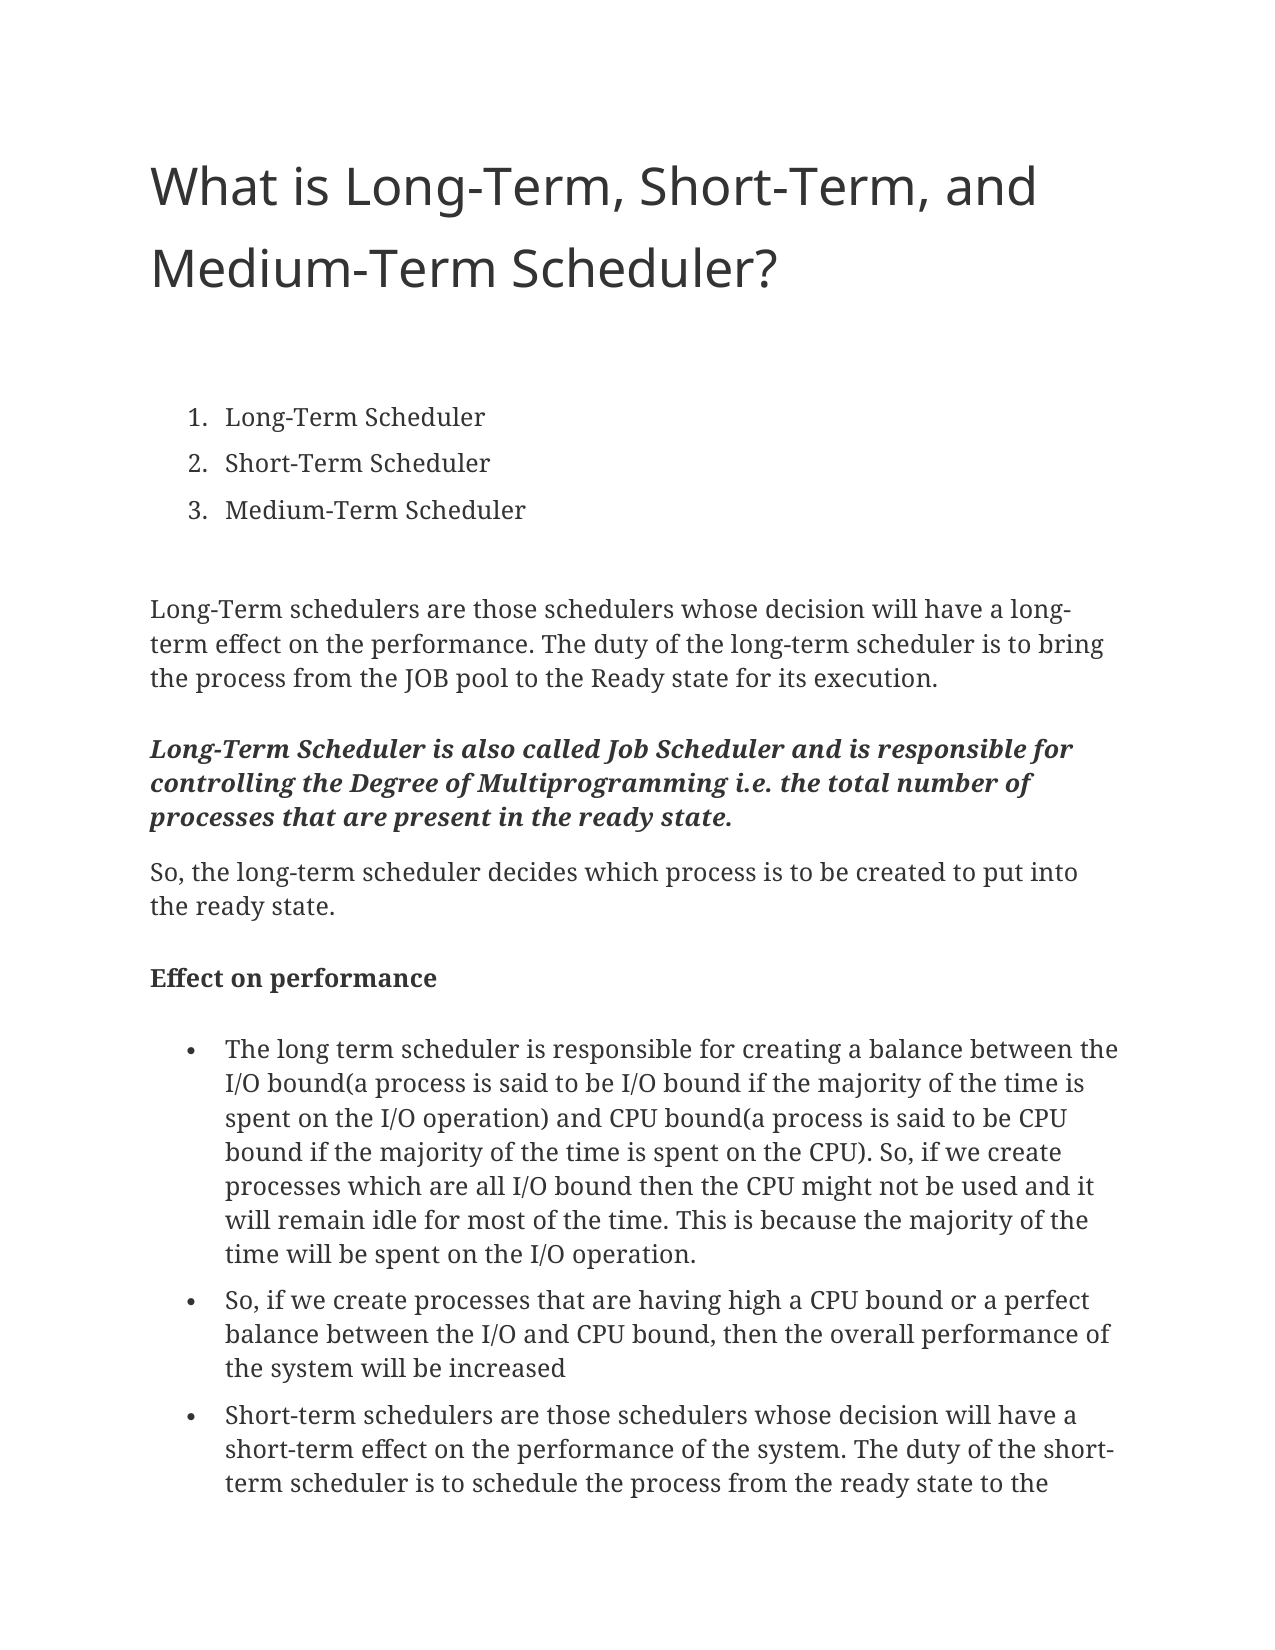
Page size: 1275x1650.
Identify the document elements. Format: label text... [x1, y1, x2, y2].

text Long-Term schedulers are those schedulers whose decision will have a long-term effect on the performance. The duty of the long-term scheduler is to bring the process from the JOB pool to the Ready state for its execution. [150, 592, 1125, 694]
text So, the long-term scheduler decides which process is to be created to put into the ready state. [150, 855, 1125, 923]
subtitle What is Long-Term, Short-Term, and Medium-Term Scheduler? [150, 150, 1125, 302]
list Short-Term Scheduler [187, 446, 1125, 480]
list Long-Term Scheduler [187, 399, 1125, 433]
list The long term scheduler is responsible for creating a balance between the I/O bound(a process is said to be I/O bound if the majority of the time is spent on the I/O operation) and CPU bound(a process is said to be CPU bound if the majority of the time is spent on the CPU). So, if we create processes which are all I/O bound then the CPU might not be used and it will remain idle for most of the time. This is because the majority of the time will be spent on the I/O operation. [187, 1032, 1125, 1271]
list Medium-Term Scheduler [187, 493, 1125, 527]
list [187, 1398, 1125, 1500]
list So, if we create processes that are having high a CPU bound or a perfect balance between the I/O and CPU bound, then the overall performance of the system will be increased [187, 1283, 1125, 1385]
text Effect on performance [150, 961, 1125, 994]
text Long-Term Scheduler is also called Job Scheduler and is responsible for controlling the Degree of Multiprogramming i.e. the total number of processes that are present in the ready state. [150, 732, 1125, 834]
